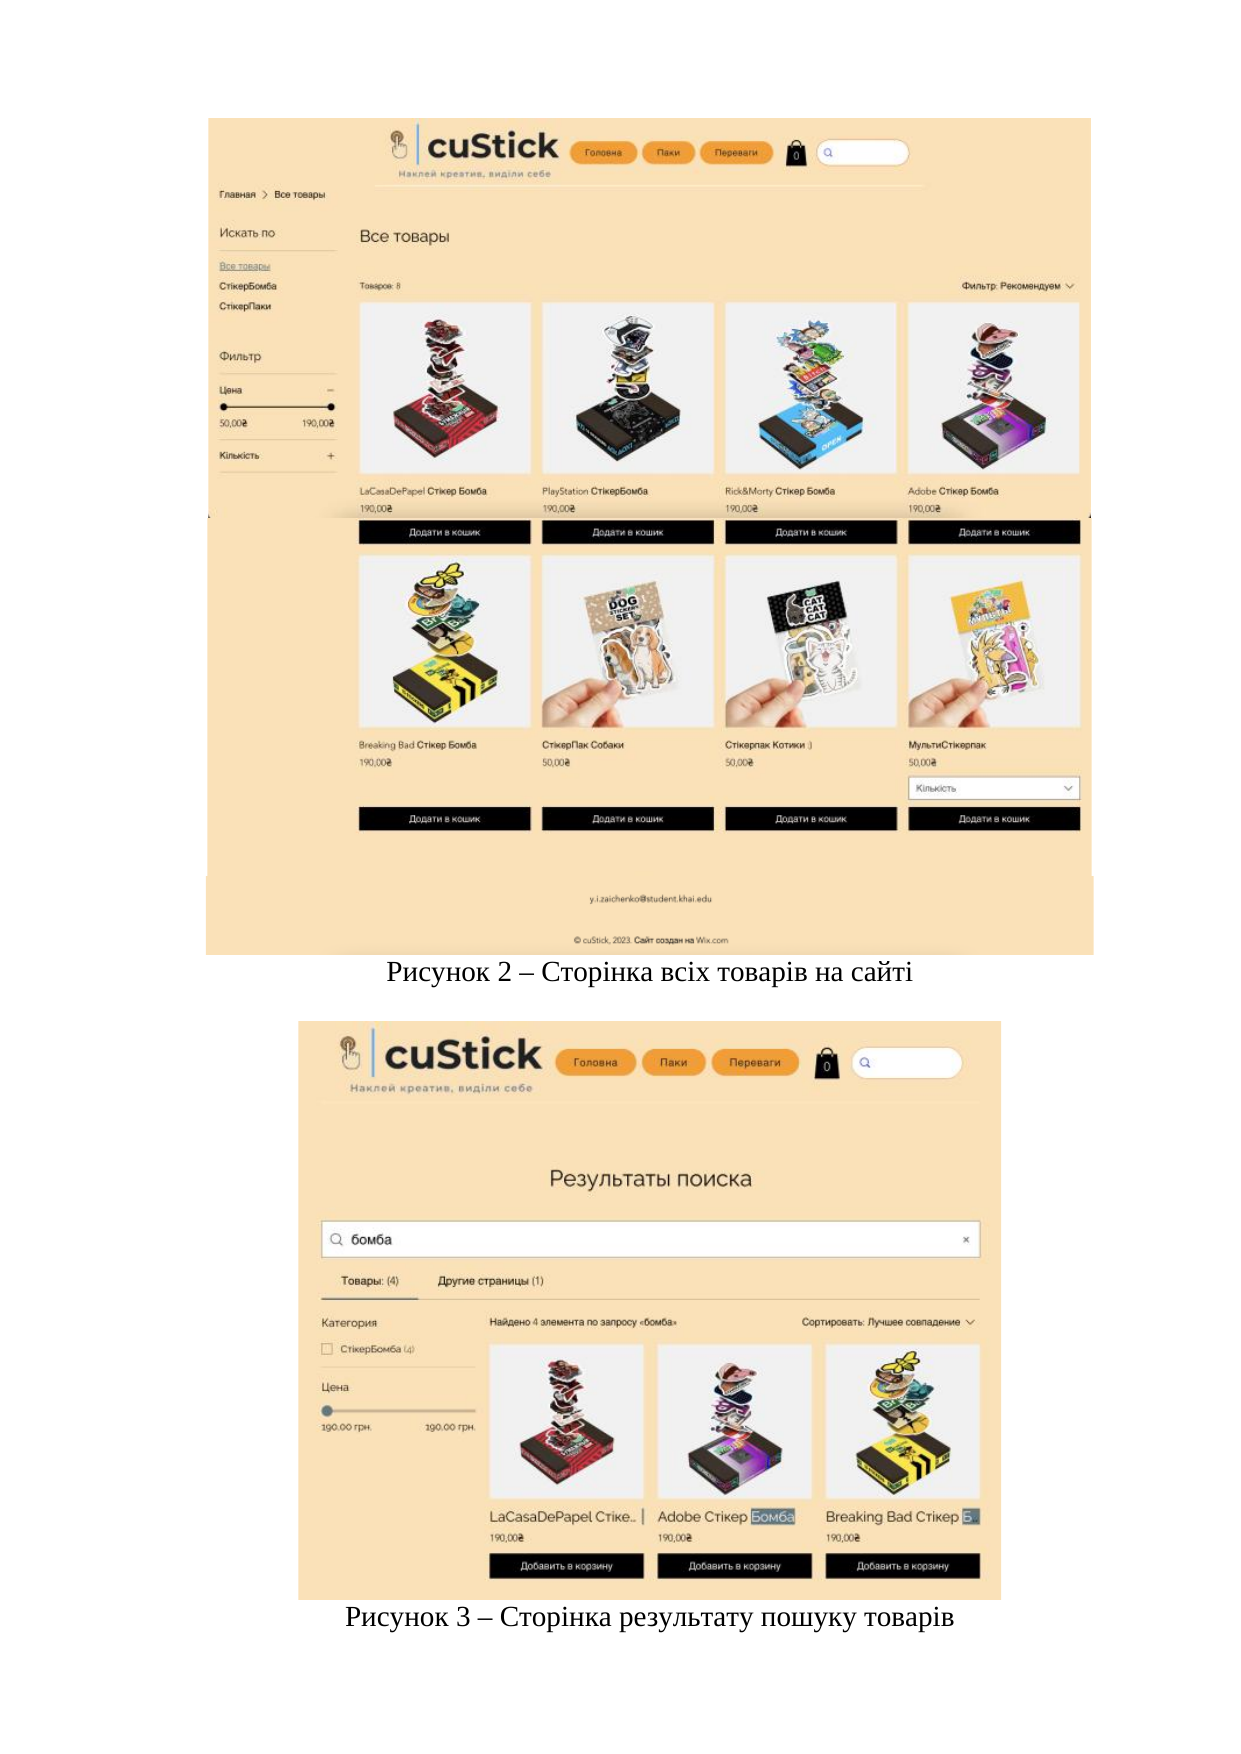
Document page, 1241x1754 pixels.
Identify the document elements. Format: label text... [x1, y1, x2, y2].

picture [298, 1021, 1002, 1600]
picture [205, 118, 1094, 955]
text Рисунок 3 – Сторінка результату пошуку товарів [148, 1599, 1152, 1633]
text Рисунок 2 – Сторінка всіх товарів на сайті [148, 954, 1152, 988]
